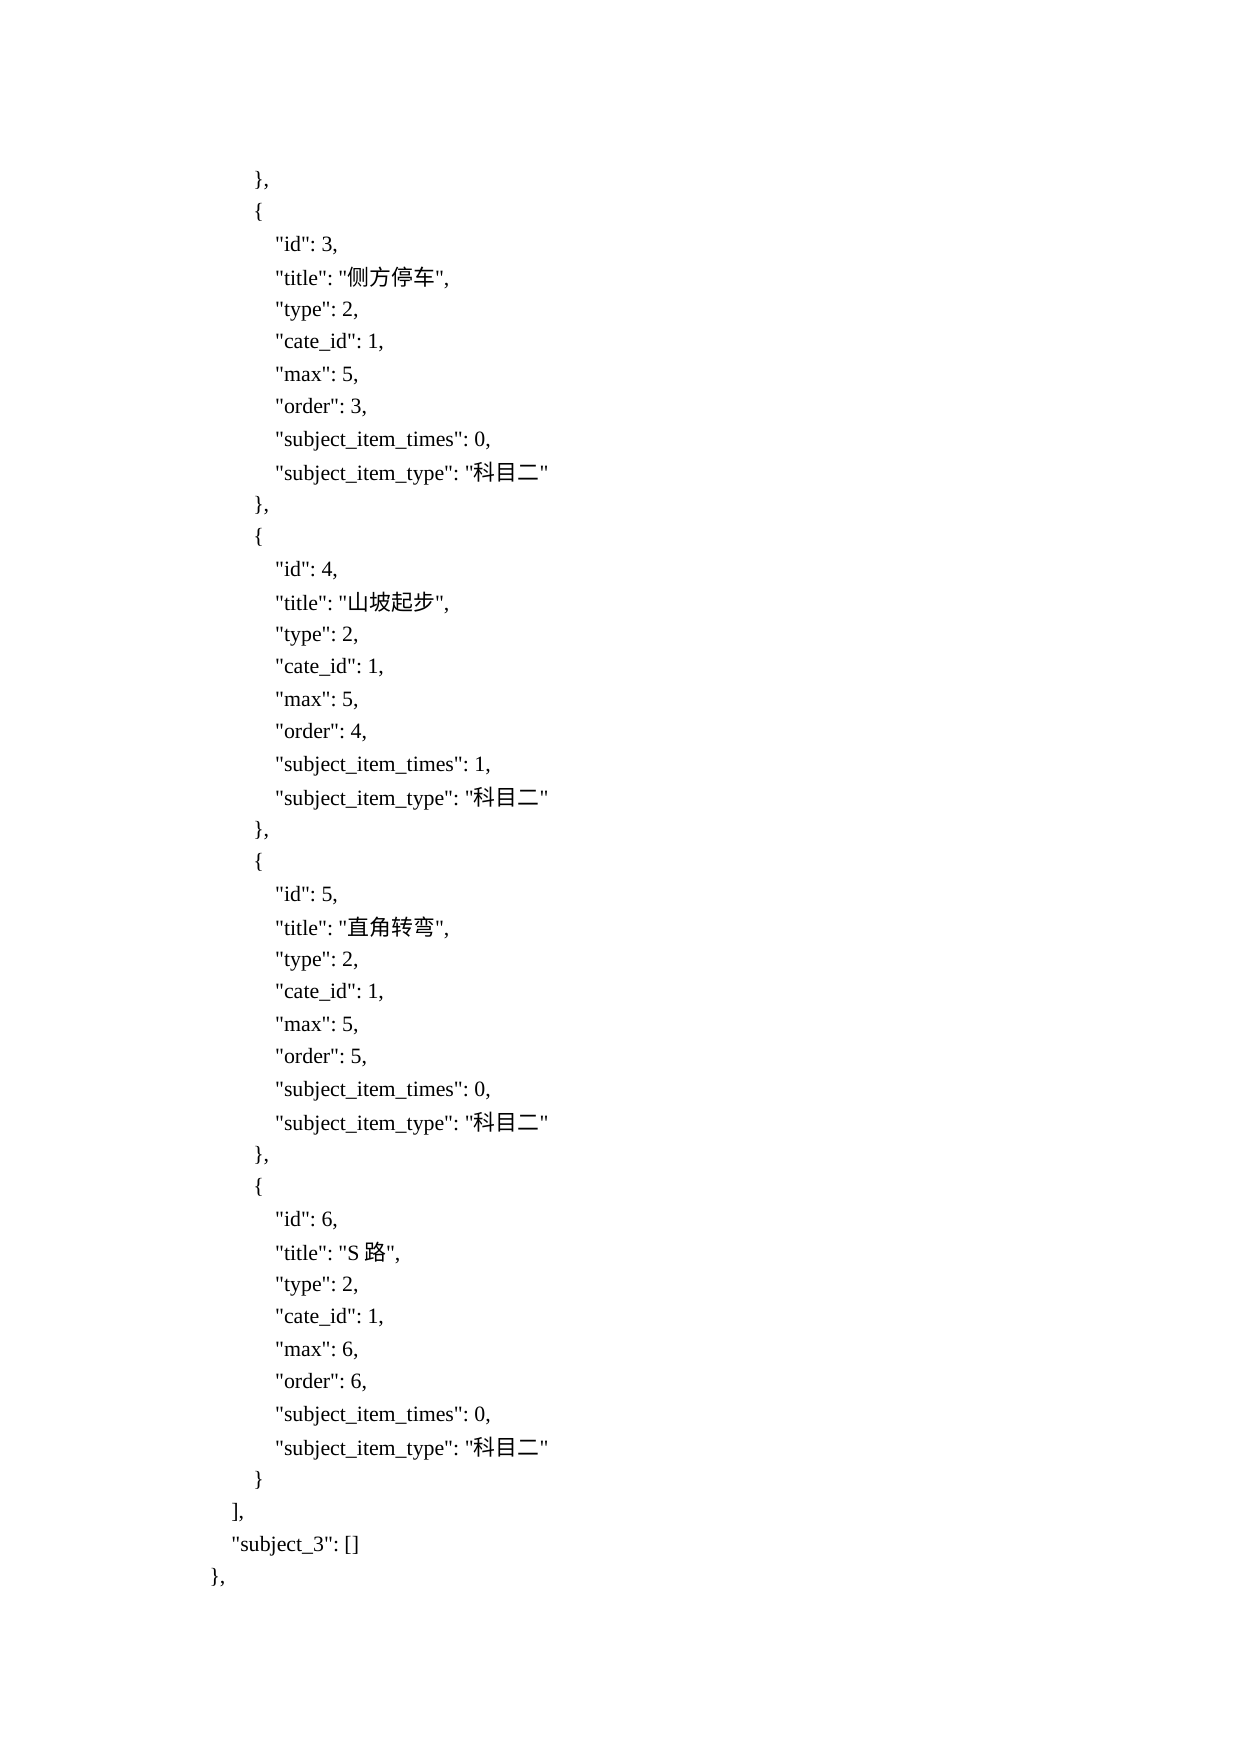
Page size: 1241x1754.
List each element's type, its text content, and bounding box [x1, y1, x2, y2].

text "subject_item_type": "科目二" [187, 454, 1053, 487]
text "max": 5, [187, 1007, 1053, 1039]
text "order": 3, [187, 389, 1053, 422]
text "subject_item_type": "科目二" [187, 1429, 1053, 1462]
text "id": 5, [187, 877, 1053, 909]
text "subject_item_times": 0, [187, 422, 1053, 454]
text "type": 2, [187, 1267, 1053, 1299]
text }, [187, 812, 1053, 844]
text "max": 5, [187, 682, 1053, 714]
text }, [187, 1559, 1053, 1592]
text { [187, 194, 1053, 227]
text "subject_item_times": 0, [187, 1072, 1053, 1104]
text "title": "山坡起步", [187, 584, 1053, 617]
text "subject_item_type": "科目二" [187, 1104, 1053, 1137]
text { [187, 1169, 1053, 1202]
text "max": 5, [187, 357, 1053, 389]
text }, [187, 1137, 1053, 1169]
text "type": 2, [187, 617, 1053, 649]
text "cate_id": 1, [187, 974, 1053, 1007]
text "subject_item_type": "科目二" [187, 779, 1053, 812]
text "order": 4, [187, 714, 1053, 747]
text "subject_item_times": 1, [187, 747, 1053, 779]
text { [187, 519, 1053, 552]
text "type": 2, [187, 292, 1053, 324]
text "type": 2, [187, 942, 1053, 974]
text "title": "侧方停车", [187, 259, 1053, 292]
text "subject_3": [] [187, 1527, 1053, 1559]
text "cate_id": 1, [187, 324, 1053, 357]
text "cate_id": 1, [187, 1299, 1053, 1332]
text "cate_id": 1, [187, 649, 1053, 682]
text "order": 5, [187, 1039, 1053, 1072]
text "id": 4, [187, 552, 1053, 584]
text ], [187, 1494, 1053, 1527]
text }, [187, 487, 1053, 519]
text "id": 6, [187, 1202, 1053, 1234]
text "subject_item_times": 0, [187, 1397, 1053, 1429]
text { [187, 844, 1053, 877]
text "id": 3, [187, 227, 1053, 259]
text "order": 6, [187, 1364, 1053, 1397]
text "title": "S路", [187, 1234, 1053, 1267]
text "max": 6, [187, 1332, 1053, 1364]
text "title": "直角转弯", [187, 909, 1053, 942]
text }, [187, 162, 1053, 194]
text } [187, 1462, 1053, 1494]
